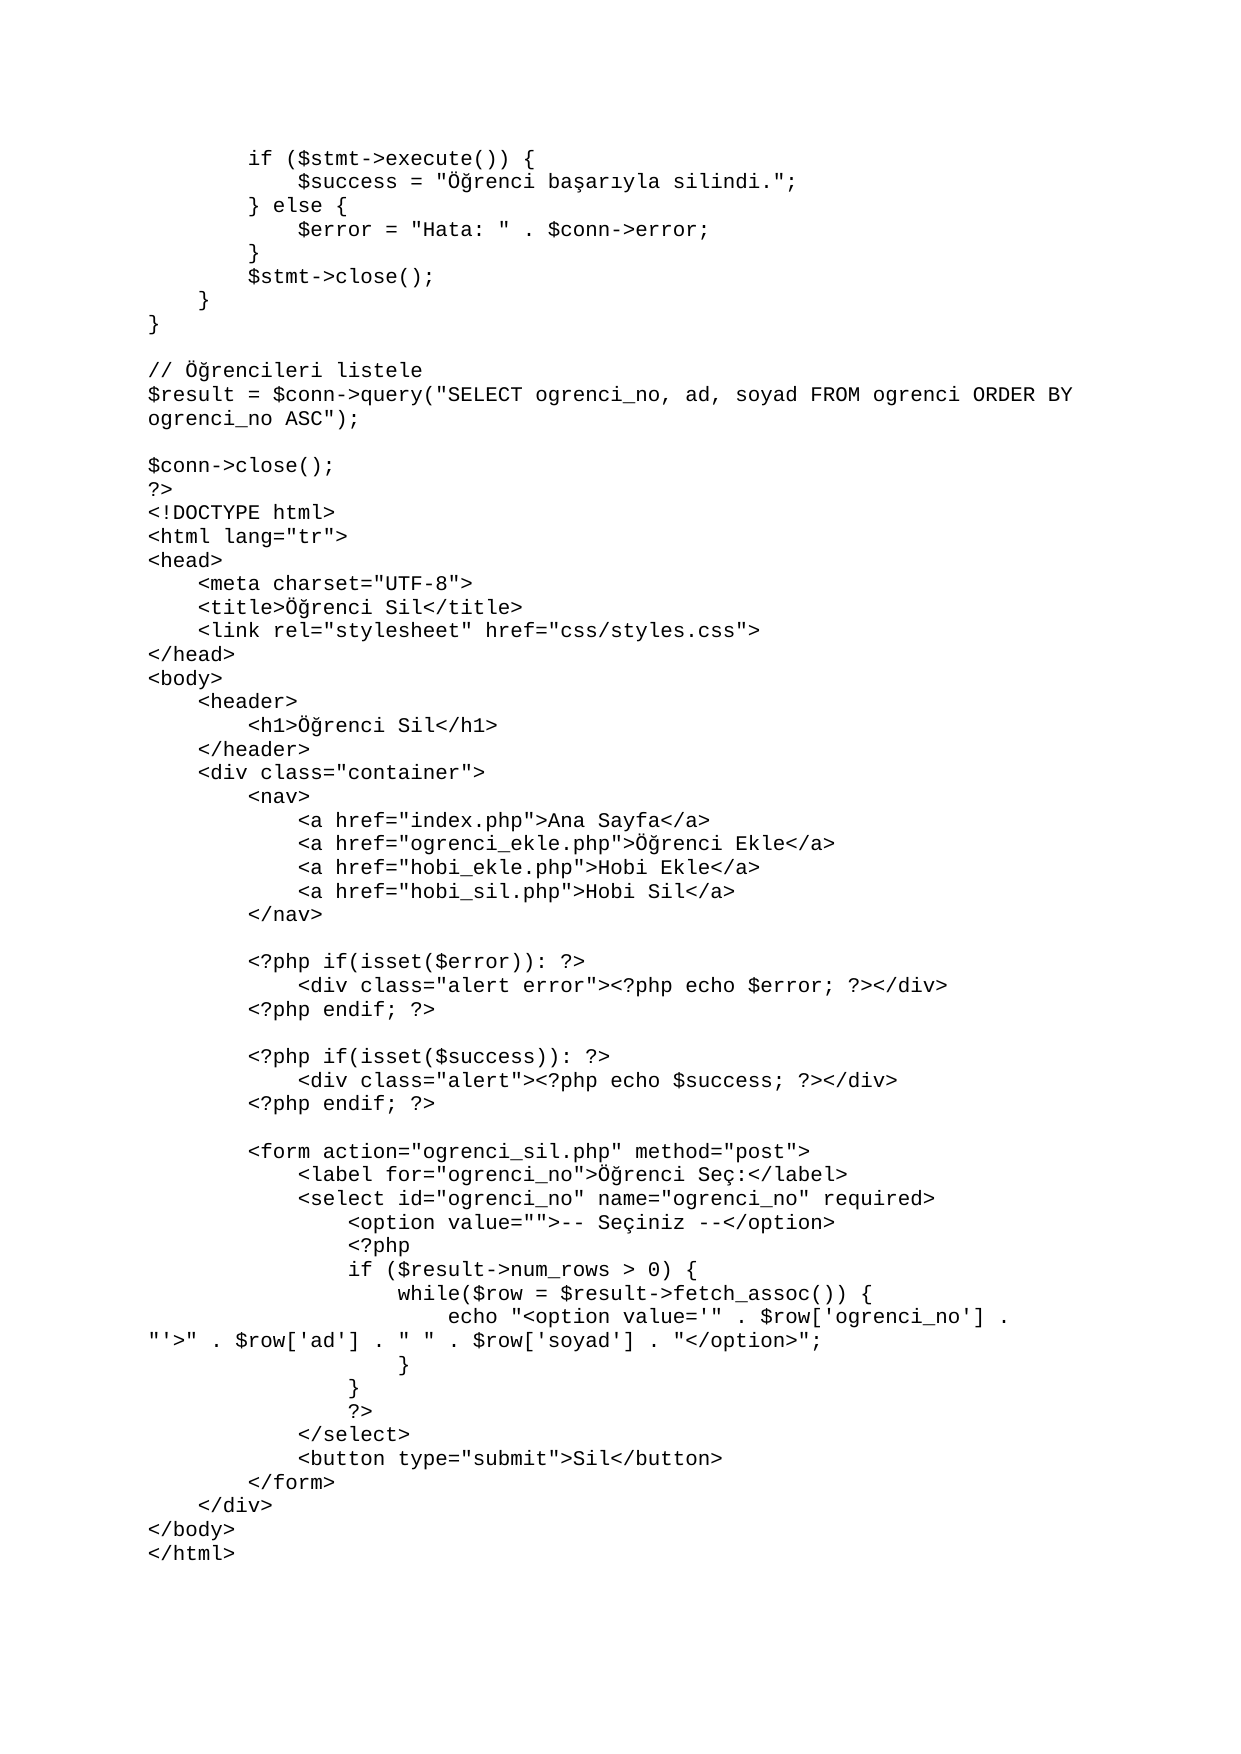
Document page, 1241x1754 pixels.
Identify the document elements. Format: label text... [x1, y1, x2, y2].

text <button type="submit">Sil</button> [148, 1448, 1093, 1472]
text } [148, 242, 1093, 266]
text } [148, 289, 1093, 313]
text </select> [148, 1424, 1093, 1448]
text <div class="alert"><?php echo $success; ?></div> [148, 1070, 1093, 1093]
text <header> [148, 691, 1093, 715]
text } [148, 313, 1093, 337]
text // Öğrencileri listele [148, 360, 1093, 384]
text </nav> [148, 904, 1093, 928]
text <h1>Öğrenci Sil</h1> [148, 715, 1093, 739]
text <?php if(isset($error)): ?> [148, 952, 1093, 975]
text } [148, 1377, 1093, 1401]
text $success = "Öğrenci başarıyla silindi."; [148, 171, 1093, 195]
text } else { [148, 195, 1093, 218]
text ?> [148, 479, 1093, 502]
text <meta charset="UTF-8"> [148, 573, 1093, 597]
text } [148, 1353, 1093, 1377]
text <link rel="stylesheet" href="css/styles.css"> [148, 621, 1093, 644]
text <html lang="tr"> [148, 526, 1093, 549]
text <select id="ogrenci_no" name="ogrenci_no" required> [148, 1188, 1093, 1212]
text while($row = $result->fetch_assoc()) { [148, 1283, 1093, 1306]
text <a href="hobi_sil.php">Hobi Sil</a> [148, 881, 1093, 904]
text </html> [148, 1543, 1093, 1566]
text <head> [148, 549, 1093, 573]
text <div class="container"> [148, 762, 1093, 786]
text <title>Öğrenci Sil</title> [148, 597, 1093, 621]
text </form> [148, 1472, 1093, 1495]
text <nav> [148, 786, 1093, 810]
text <label for="ogrenci_no">Öğrenci Seç:</label> [148, 1164, 1093, 1188]
text <form action="ogrenci_sil.php" method="post"> [148, 1141, 1093, 1164]
text if ($result->num_rows > 0) { [148, 1259, 1093, 1283]
text echo "<option value='" . $row['ogrenci_no'] . "'>" . $row['ad'] . " " . $row['soyad'] . "</option>"; [148, 1306, 1093, 1353]
text <?php [148, 1235, 1093, 1259]
text </head> [148, 644, 1093, 668]
text <a href="index.php">Ana Sayfa</a> [148, 810, 1093, 833]
text $stmt->close(); [148, 266, 1093, 289]
text <?php if(isset($success)): ?> [148, 1046, 1093, 1070]
text <body> [148, 668, 1093, 691]
text if ($stmt->execute()) { [148, 148, 1093, 171]
text $result = $conn->query("SELECT ogrenci_no, ad, soyad FROM ogrenci ORDER BY ogrenci_no ASC"); [148, 384, 1093, 431]
text <a href="hobi_ekle.php">Hobi Ekle</a> [148, 857, 1093, 881]
text <?php endif; ?> [148, 1093, 1093, 1117]
text </div> [148, 1495, 1093, 1519]
text <!DOCTYPE html> [148, 502, 1093, 526]
text </header> [148, 739, 1093, 762]
text <div class="alert error"><?php echo $error; ?></div> [148, 975, 1093, 999]
text </body> [148, 1519, 1093, 1543]
text <?php endif; ?> [148, 999, 1093, 1022]
text $error = "Hata: " . $conn->error; [148, 218, 1093, 242]
text $conn->close(); [148, 455, 1093, 479]
text <option value="">-- Seçiniz --</option> [148, 1212, 1093, 1235]
text <a href="ogrenci_ekle.php">Öğrenci Ekle</a> [148, 833, 1093, 857]
text ?> [148, 1401, 1093, 1424]
